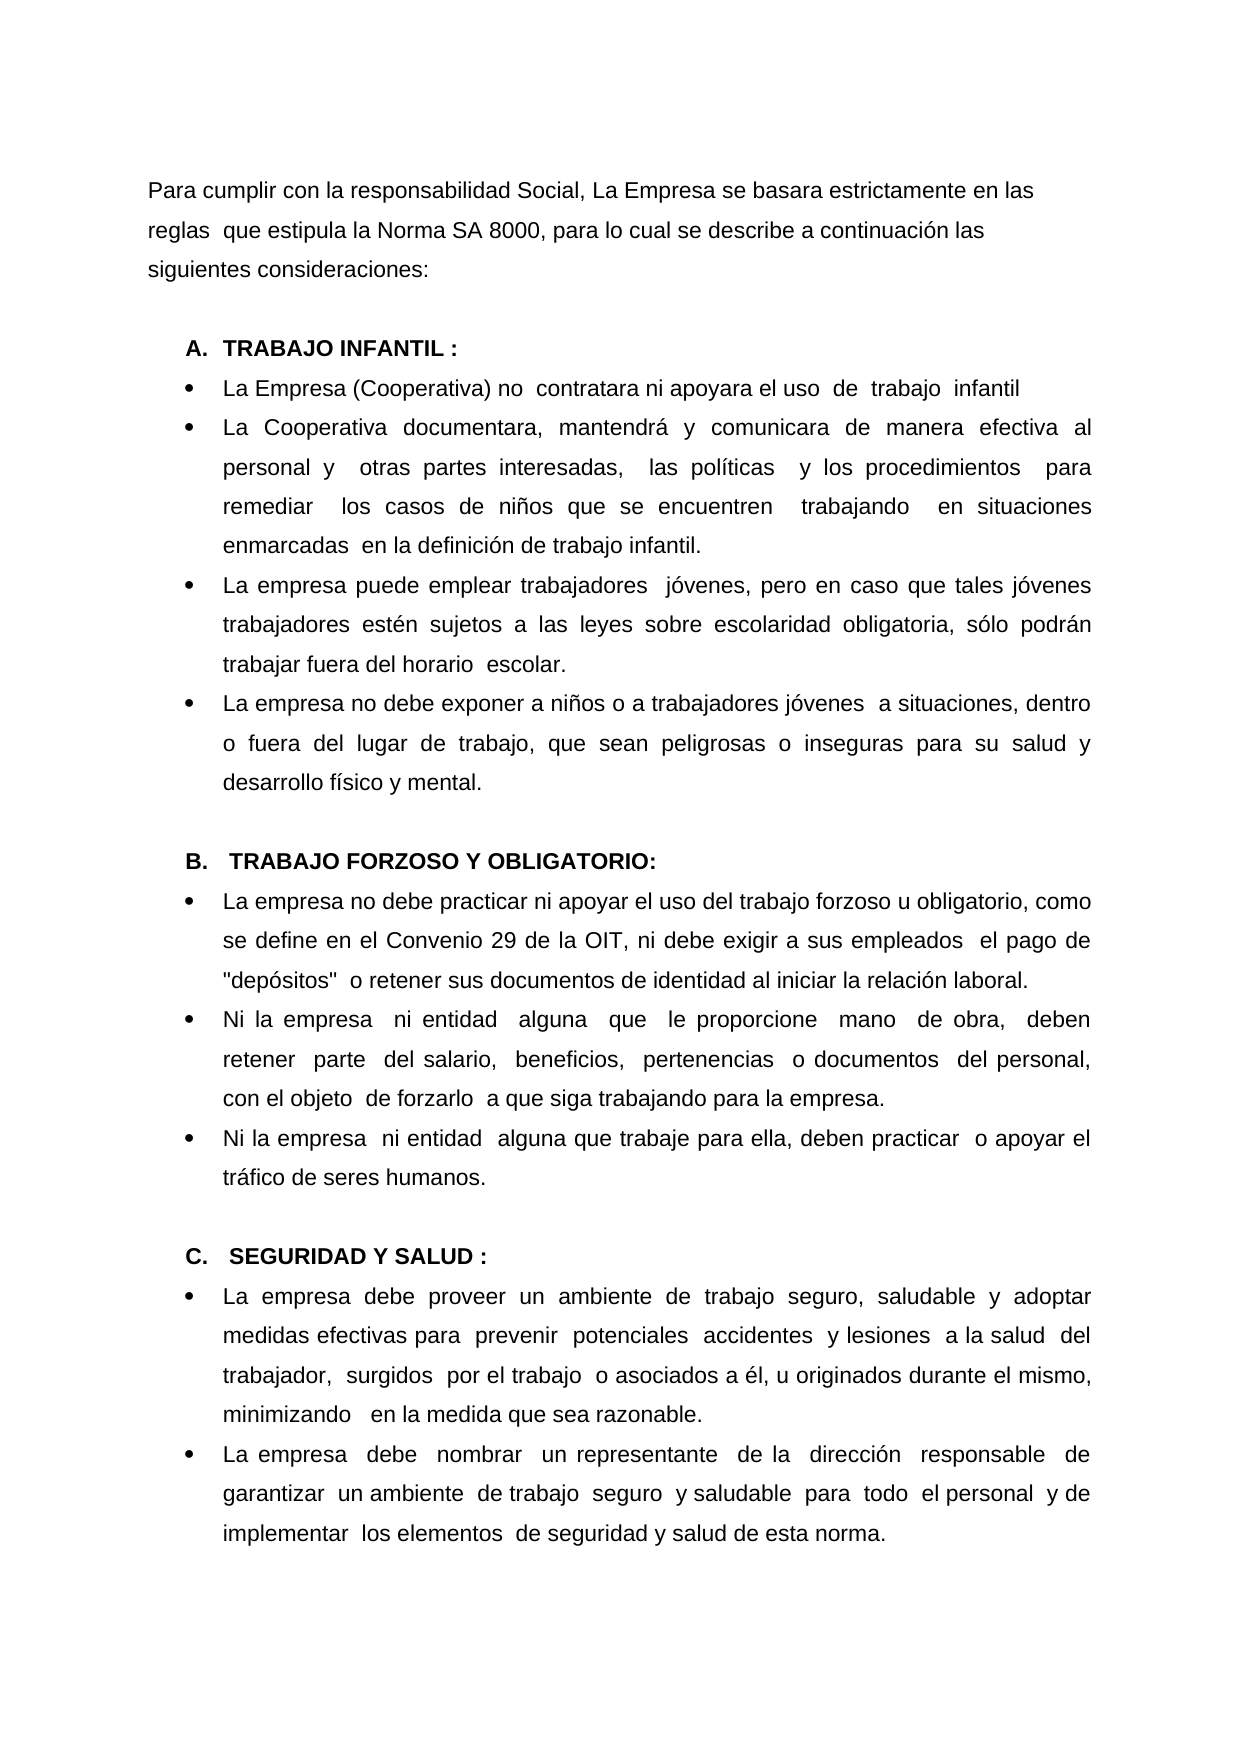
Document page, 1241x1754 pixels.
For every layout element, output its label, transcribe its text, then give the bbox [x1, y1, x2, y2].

list Ni la empresa ni entidad alguna que trabaje para ella, deben practicar o apoyar el tráfico de seres humanos. [185, 1125, 1092, 1191]
list La empresa no debe exponer a niños o a trabajadores jóvenes a situaciones, dentro o fuera del lugar de trabajo, que sean peligrosas o inseguras para su salud y desarrollo físico y mental. [185, 690, 1092, 796]
list La empresa puede emplear trabajadores jóvenes, pero en caso que tales jóvenes trabajadores estén sujetos a las leyes sobre escolaridad obligatoria, sólo podrán trabajar fuera del horario escolar. [185, 572, 1092, 677]
list TRABAJO INFANTIL : [185, 335, 1092, 361]
list La Cooperativa documentara, mantendrá y comunicara de manera efectiva al personal y otras partes interesadas, las políticas y los procedimientos para remediar los casos de niños que se encuentren trabajando en situaciones enmarcadas en la definición de trabajo infantil. [185, 414, 1092, 559]
list TRABAJO FORZOSO Y OBLIGATORIO: [185, 848, 1092, 875]
list SEGURIDAD Y SALUD : [185, 1243, 1092, 1269]
text Para cumplir con la responsabilidad Social, La Empresa se basara estrictamente en las reglas que estipula la Norma SA 8000, para lo cual se describe a continuación las siguientes consideraciones: [148, 177, 1092, 282]
list La Empresa (Cooperativa) no contratara ni apoyara el uso de trabajo infantil [185, 374, 1092, 401]
list La empresa no debe practicar ni apoyar el uso del trabajo forzoso u obligatorio, como se define en el Convenio 29 de la OIT, ni debe exigir a sus empleados el pago de "depósitos" o retener sus documentos de identidad al iniciar la relación laboral. [185, 888, 1092, 993]
list Ni la empresa ni entidad alguna que le proporcione mano de obra, deben retener parte del salario, beneficios, pertenencias o documentos del personal, con el objeto de forzarlo a que siga trabajando para la empresa. [185, 1006, 1092, 1112]
list La empresa debe proveer un ambiente de trabajo seguro, saludable y adoptar medidas efectivas para prevenir potenciales accidentes y lesiones a la salud del trabajador, surgidos por el trabajo o asociados a él, u originados durante el mismo, minimizando en la medida que sea razonable. [185, 1283, 1092, 1427]
list La empresa debe nombrar un representante de la dirección responsable de garantizar un ambiente de trabajo seguro y saludable para todo el personal y de implementar los elementos de seguridad y salud de esta norma. [185, 1441, 1092, 1546]
